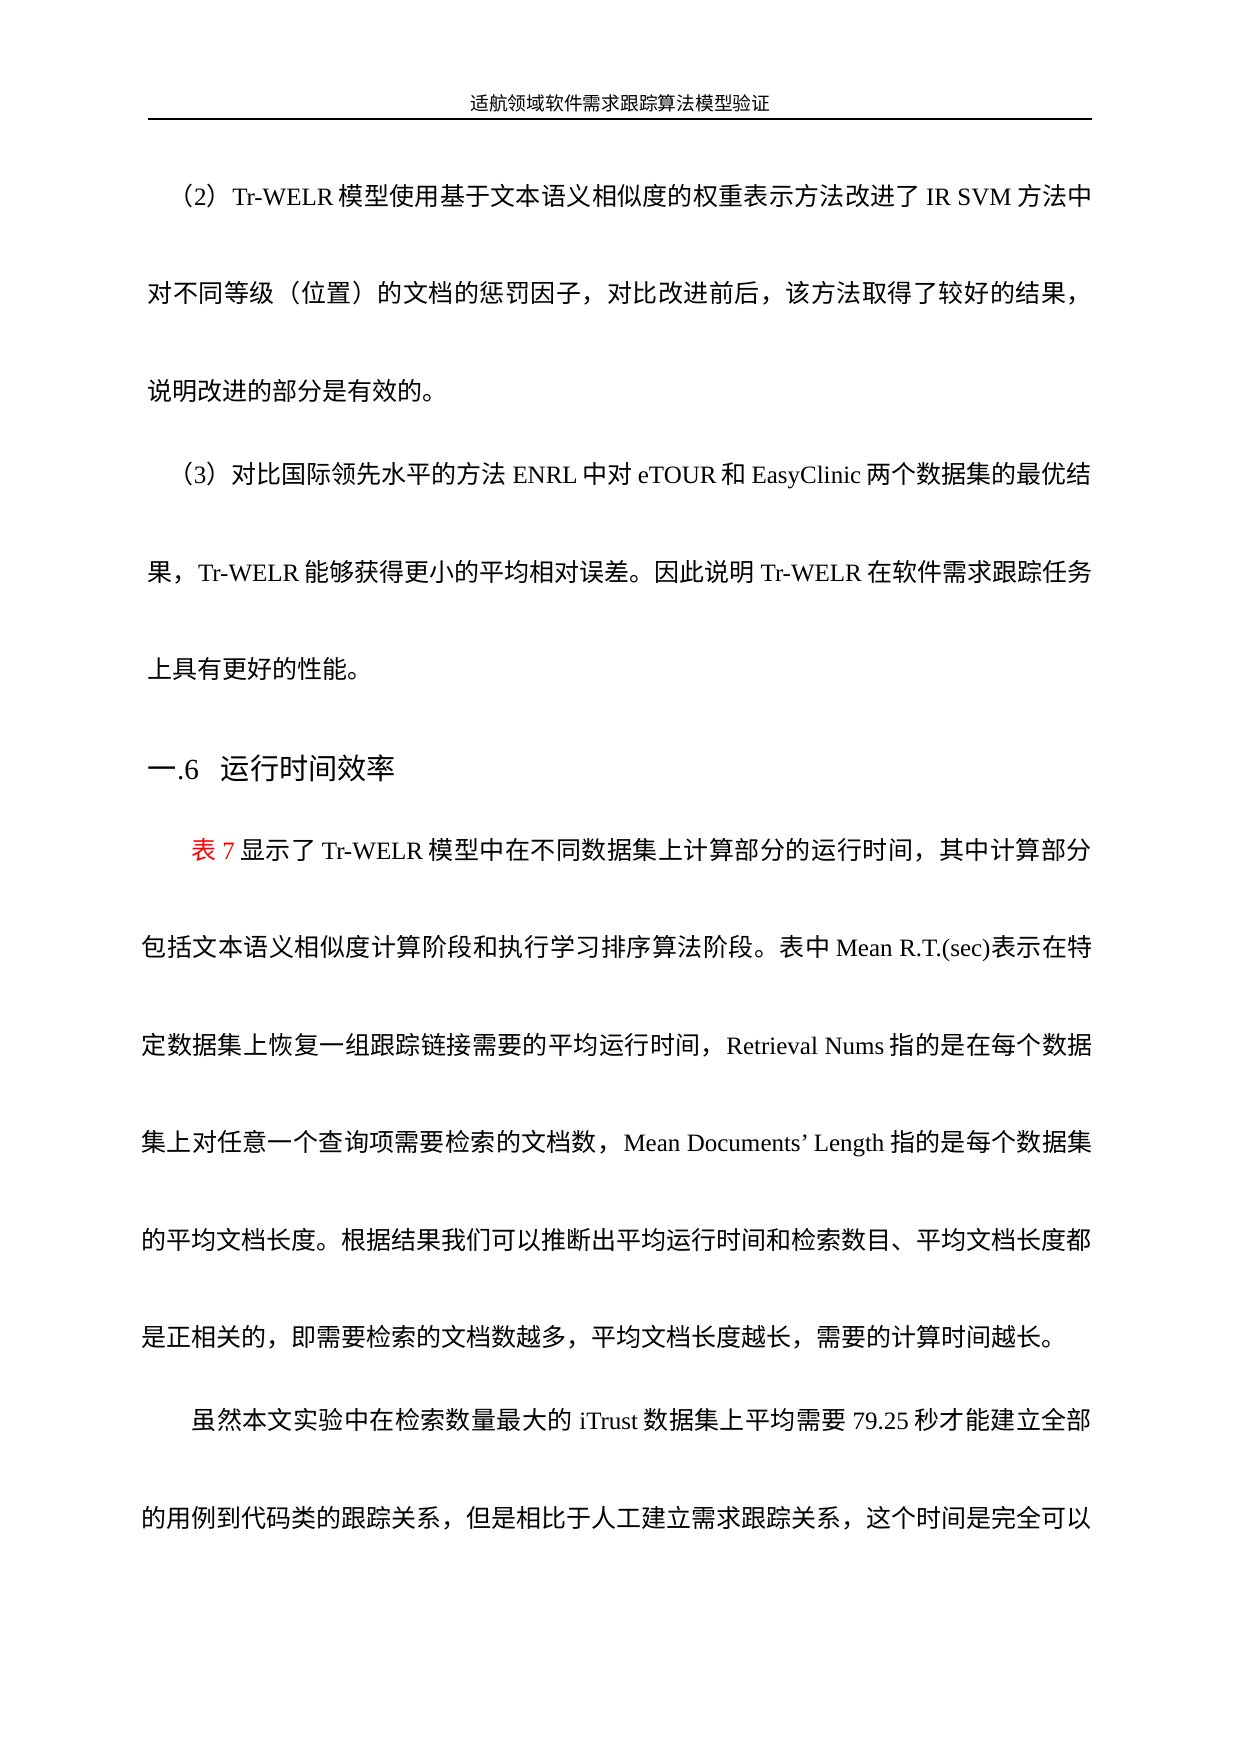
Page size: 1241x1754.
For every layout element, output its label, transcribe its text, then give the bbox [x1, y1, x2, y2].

text （3）对比国际领先水平的方法ENRL中对eTOUR和EasyClinic两个数据集的最优结果，Tr-WELR能够获得更小的平均相对误差。因此说明Tr-WELR在软件需求跟踪任务上具有更好的性能。 [148, 440, 1092, 700]
subtitle 运行时间效率 [148, 734, 1092, 799]
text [141, 1386, 1092, 1549]
text （2）Tr-WELR模型使用基于文本语义相似度的权重表示方法改进了IR SVM方法中对不同等级（位置）的文档的惩罚因子，对比改进前后，该方法取得了较好的结果，说明改进的部分是有效的。 [148, 162, 1092, 422]
